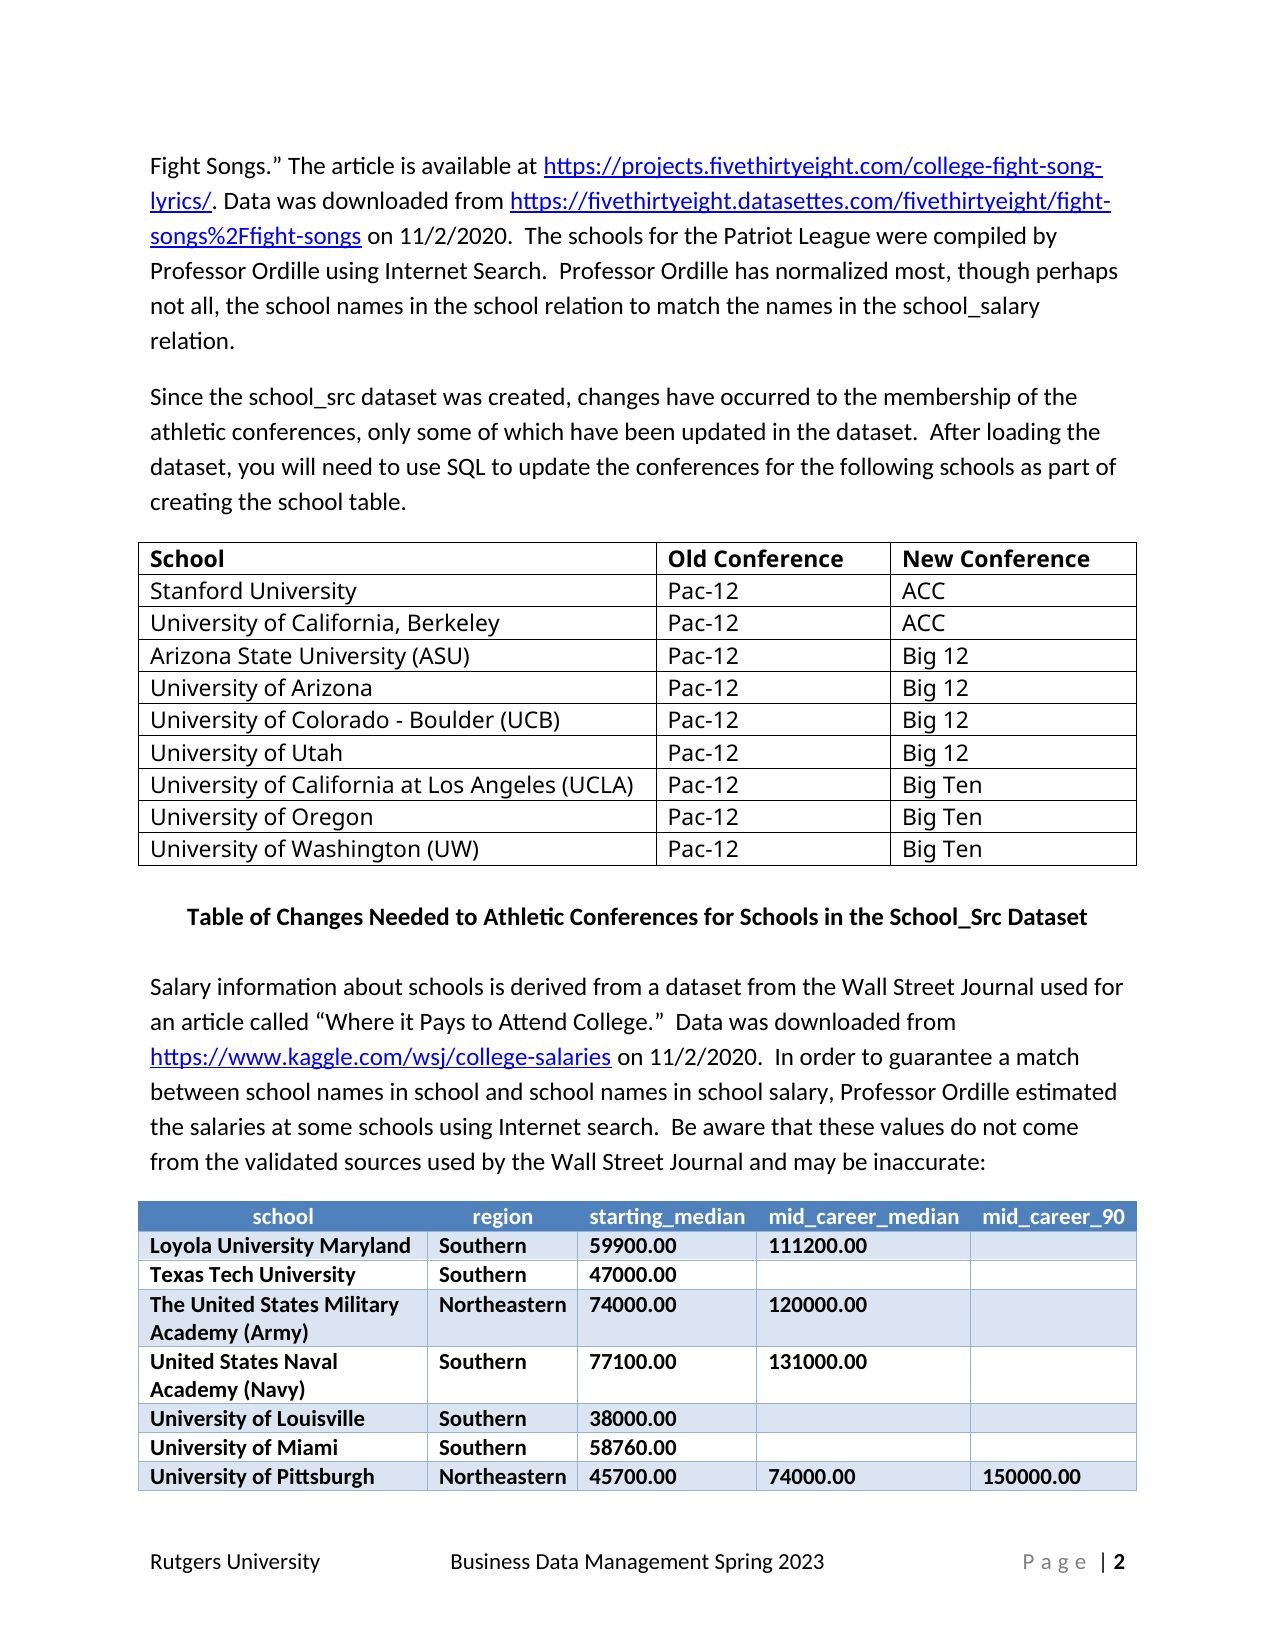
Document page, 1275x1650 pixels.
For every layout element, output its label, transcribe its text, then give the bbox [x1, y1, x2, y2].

table_header New Conference [891, 543, 1136, 574]
table_header region [428, 1203, 577, 1231]
table_cell University of Colorado - Boulder (UCB) [139, 704, 656, 735]
table_cell [971, 1232, 1136, 1259]
table_cell University of Oregon [139, 801, 656, 832]
table_cell Pac-12 [657, 801, 890, 832]
table_header Old Conference [657, 543, 890, 574]
table_cell Arizona State University (ASU) [139, 640, 656, 671]
table_cell [757, 1261, 970, 1289]
table_cell 45700.00 [578, 1462, 756, 1490]
table_cell 74000.00 [578, 1290, 756, 1346]
table_cell 58760.00 [578, 1433, 756, 1461]
table_cell 47000.00 [578, 1261, 756, 1289]
table_header starting_median [578, 1203, 756, 1231]
table_cell Pac-12 [657, 769, 890, 800]
table_cell [971, 1261, 1136, 1289]
table_cell 77100.00 [578, 1347, 756, 1403]
table_cell Southern [428, 1261, 577, 1289]
table_cell ACC [891, 607, 1136, 638]
table_cell University of Washington (UW) [139, 833, 656, 864]
table_cell [971, 1290, 1136, 1346]
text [150, 150, 1125, 356]
table_cell [971, 1433, 1136, 1461]
table_cell 131000.00 [757, 1347, 970, 1403]
table_cell Pac-12 [657, 672, 890, 703]
table_cell Big Ten [891, 801, 1136, 832]
table_cell University of Arizona [139, 672, 656, 703]
table_cell Pac-12 [657, 736, 890, 768]
table_cell University of Utah [139, 736, 656, 768]
table_cell Pac-12 [657, 640, 890, 671]
table_cell 120000.00 [757, 1290, 970, 1346]
table_cell Southern [428, 1404, 577, 1432]
table_cell The United States Military Academy (Army) [139, 1290, 427, 1346]
table_cell Pac-12 [657, 833, 890, 864]
text Salary information about schools is derived from a dataset from the Wall Street Journal used for an article called “Where it Pays to Attend College.” Data was downloaded from https://www.kaggle.com/wsj/college-salaries on 11/2/2020. In order to guarantee a match between school names in school and school names in school salary, Professor Ordille estimated the salaries at some schools using Internet search. Be aware that these values do not come from the validated sources used by the Wall Street Journal and may be inaccurate: [150, 971, 1125, 1176]
table_header mid_career_90 [971, 1203, 1136, 1231]
table_cell 59900.00 [578, 1232, 756, 1259]
table_cell Southern [428, 1232, 577, 1259]
table_cell Southern [428, 1347, 577, 1403]
table_cell [757, 1433, 970, 1461]
text Table of Changes Needed to Athletic Conferences for Schools in the School_Src Dataset [150, 901, 1125, 931]
table_cell Northeastern [428, 1290, 577, 1346]
table_cell Pac-12 [657, 704, 890, 735]
table_cell University of California, Berkeley [139, 607, 656, 638]
table_cell Pac-12 [657, 575, 890, 606]
table_cell [971, 1347, 1136, 1403]
table_cell Big 12 [891, 704, 1136, 735]
table_cell Big 12 [891, 640, 1136, 671]
table_cell University of Miami [139, 1433, 427, 1461]
table_cell 74000.00 [757, 1462, 970, 1490]
table_cell 150000.00 [971, 1462, 1136, 1490]
table_cell 111200.00 [757, 1232, 970, 1259]
table_cell Big Ten [891, 833, 1136, 864]
table_cell Pac-12 [657, 607, 890, 638]
table_cell [757, 1404, 970, 1432]
table_cell Southern [428, 1433, 577, 1461]
table_header School [139, 543, 656, 574]
table_cell Texas Tech University [139, 1261, 427, 1289]
table_cell 38000.00 [578, 1404, 756, 1432]
table_cell University of California at Los Angeles (UCLA) [139, 769, 656, 800]
table_cell [971, 1404, 1136, 1432]
table_cell United States Naval Academy (Navy) [139, 1347, 427, 1403]
table_cell Stanford University [139, 575, 656, 606]
table_cell University of Louisville [139, 1404, 427, 1432]
table_header school [139, 1203, 427, 1231]
table_cell Big 12 [891, 672, 1136, 703]
table_cell Big 12 [891, 736, 1136, 768]
table_cell Northeastern [428, 1462, 577, 1490]
text Since the school_src dataset was created, changes have occurred to the membership of the athletic conferences, only some of which have been updated in the dataset. After loading the dataset, you will need to use SQL to update the conferences for the following schools as part of creating the school table. [150, 381, 1125, 516]
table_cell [139, 1462, 427, 1490]
table_header mid_career_median [757, 1203, 970, 1231]
table_cell Big Ten [891, 769, 1136, 800]
table_cell Loyola University Maryland [139, 1232, 427, 1259]
table_cell ACC [891, 575, 1136, 606]
